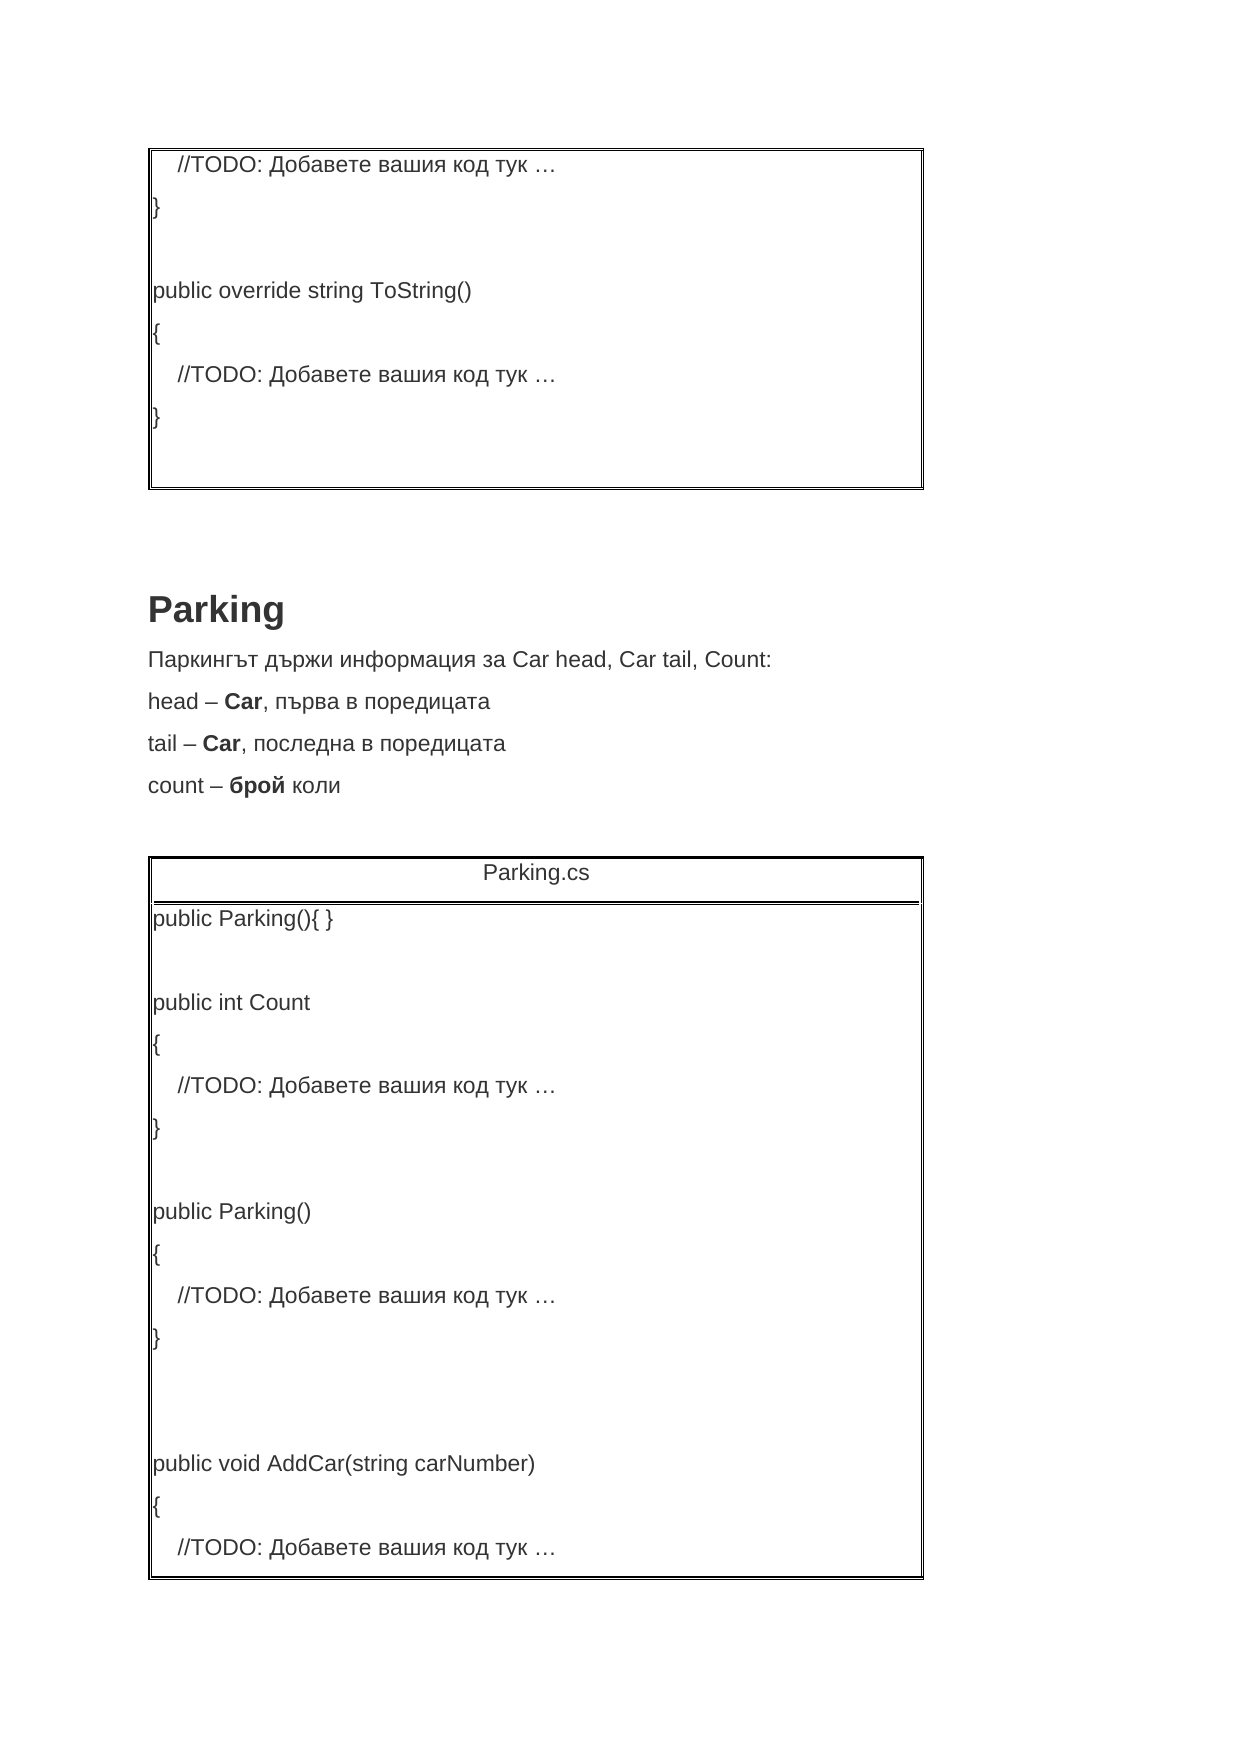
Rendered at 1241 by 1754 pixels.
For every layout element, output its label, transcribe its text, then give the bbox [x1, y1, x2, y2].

text Parking [148, 568, 1093, 631]
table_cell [152, 901, 921, 1576]
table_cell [152, 151, 921, 487]
table_header Parking.cs [152, 859, 921, 901]
text head – Car, първа в поредицата [148, 688, 1093, 714]
text tail – Car, последна в поредицата [148, 730, 1093, 756]
text Паркингът държи информация за Car head, Car tail, Count: [148, 646, 1093, 672]
text count – брой коли [148, 772, 1093, 798]
